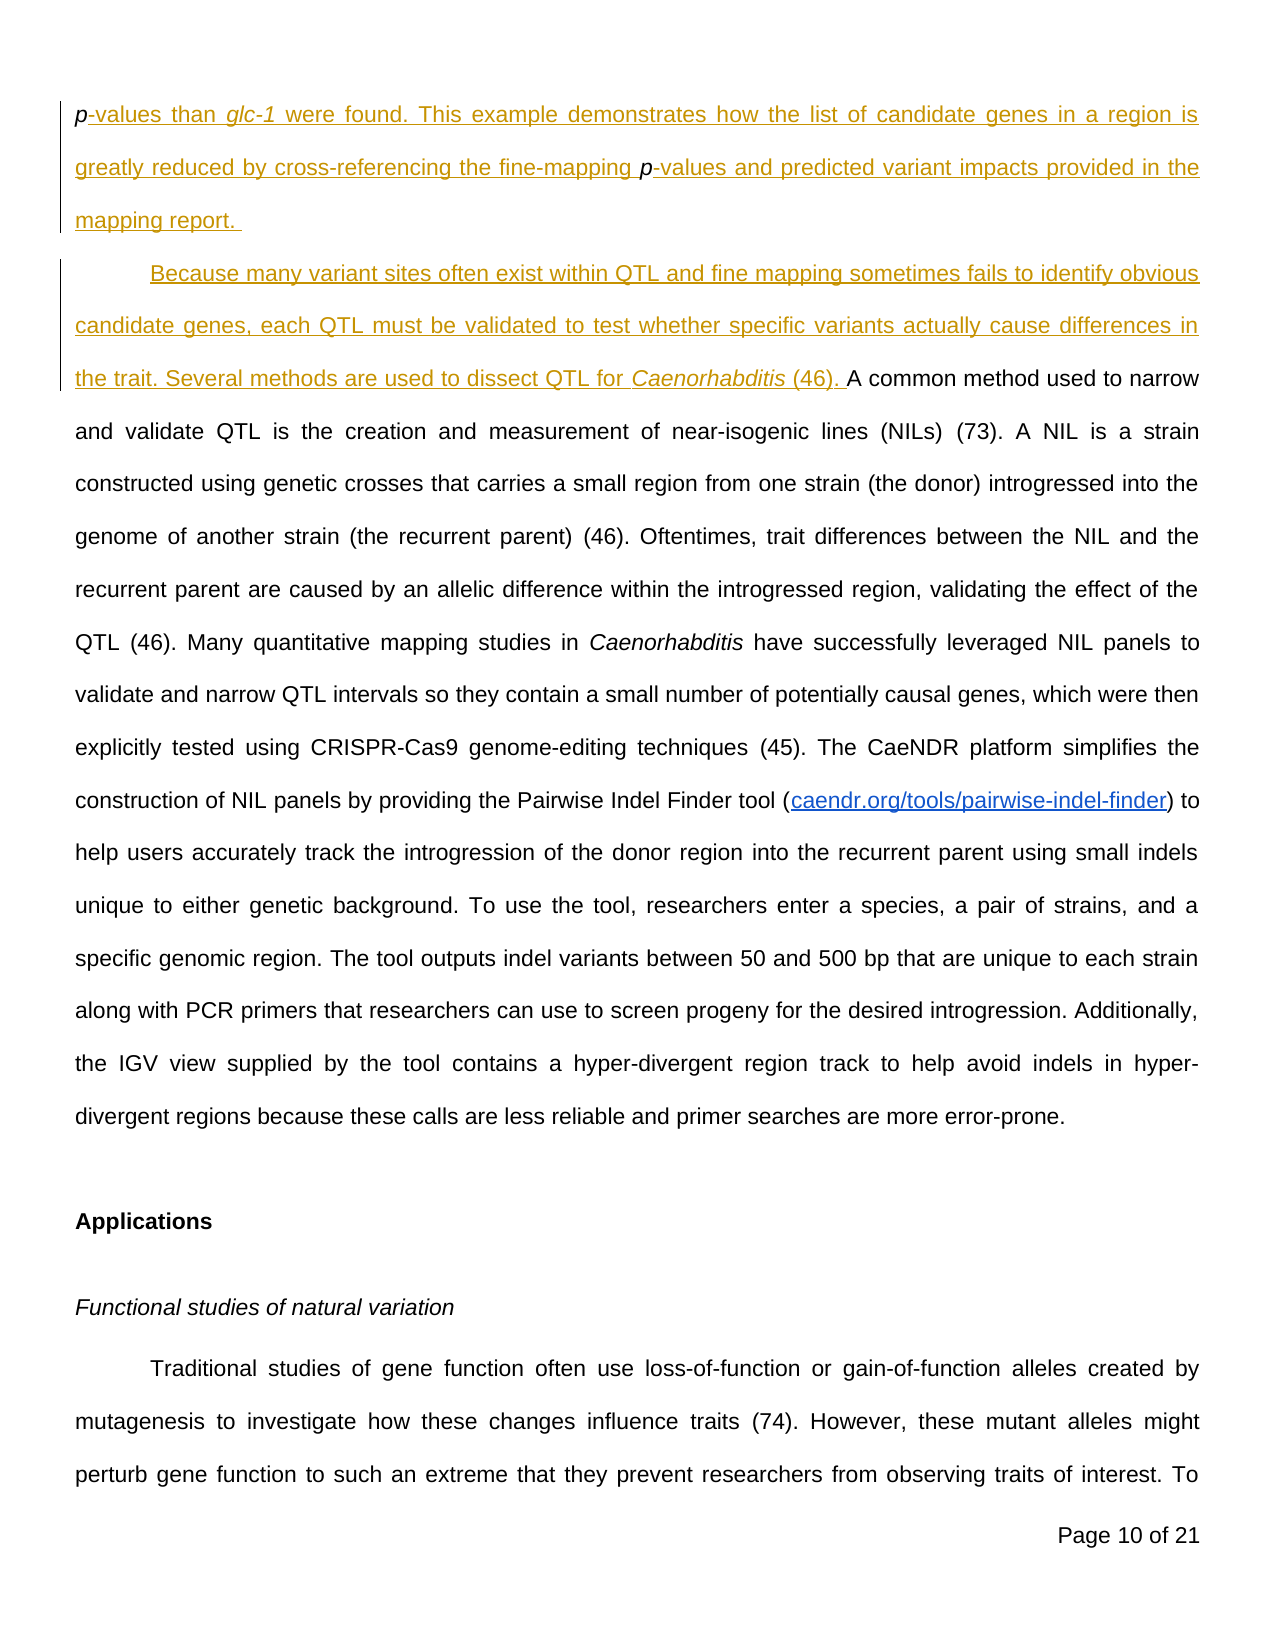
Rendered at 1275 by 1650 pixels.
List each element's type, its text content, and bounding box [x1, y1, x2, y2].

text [75, 1355, 1200, 1487]
subtitle Applications [75, 1208, 1200, 1234]
text A common method used to narrow and validate QTL is the creation and measurement of near-isogenic lines (NILs) (73). A NIL is a strain constructed using genetic crosses that carries a small region from one strain (the donor) introgressed into the genome of another strain (the recurrent parent) (46). Oftentimes, trait differences between the NIL and the recurrent parent are caused by an allelic difference within the introgressed region, validating the effect of the QTL (46). Many quantitative mapping studies in Caenorhabditis have successfully leveraged NIL panels to validate and narrow QTL intervals so they contain a small number of potentially causal genes, which were then explicitly tested using CRISPR-Cas9 genome-editing techniques (45). The CaeNDR platform simplifies the construction of NIL panels by providing the Pairwise Indel Finder tool (caendr.org/tools/pairwise-indel-finder) to help users accurately track the introgression of the donor region into the recurrent parent using small indels unique to either genetic background. To use the tool, researchers enter a species, a pair of strains, and a specific genomic region. The tool outputs indel variants between 50 and 500 bp that are unique to each strain along with PCR primers that researchers can use to screen progeny for the desired introgression. Additionally, the IGV view supplied by the tool contains a hyper-divergent region track to help avoid indels in hyper-divergent regions because these calls are less reliable and primer searches are more error-prone. [75, 259, 1200, 1129]
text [75, 101, 1200, 233]
subtitle Functional studies of natural variation [75, 1294, 1200, 1321]
